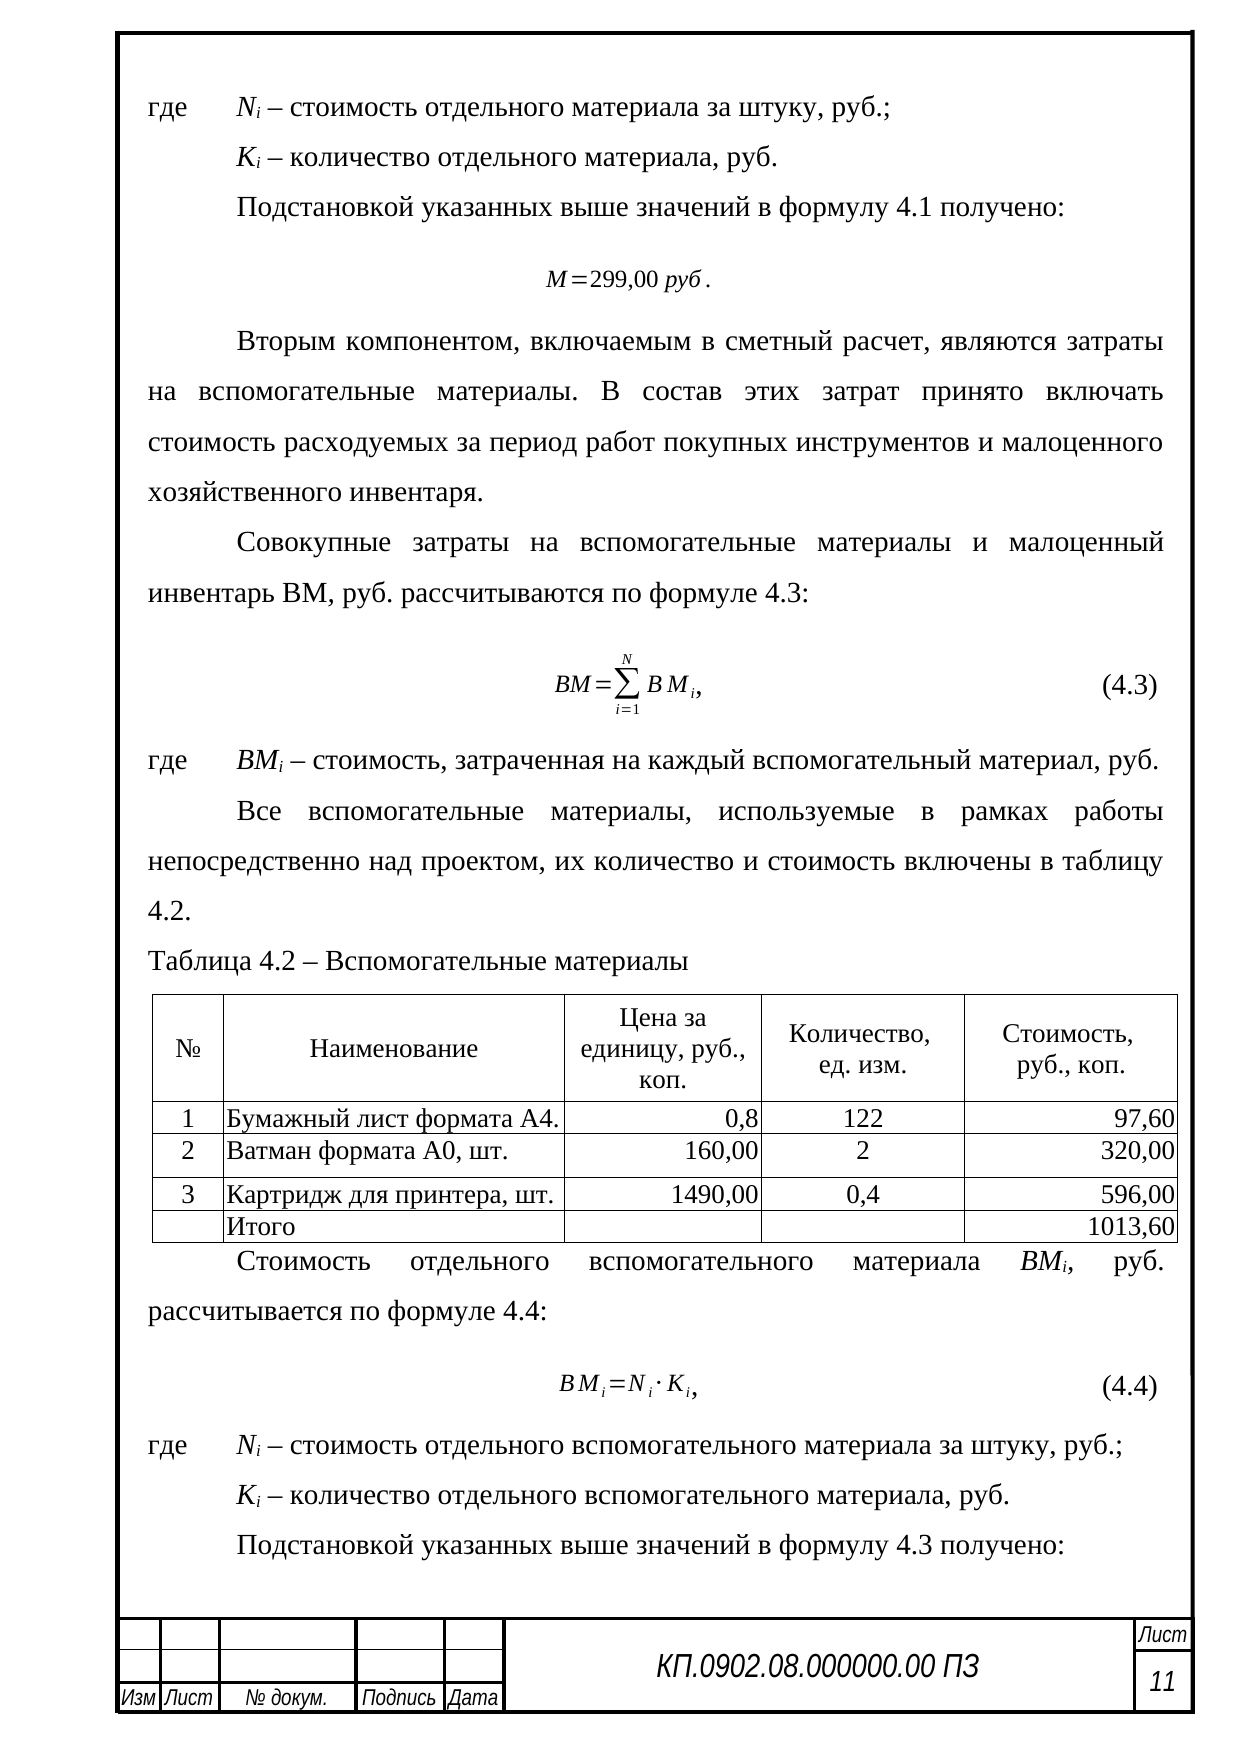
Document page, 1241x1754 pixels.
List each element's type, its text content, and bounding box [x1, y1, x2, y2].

table_cell 97,60 [965, 1102, 1177, 1133]
table_cell 1490,00 [565, 1178, 761, 1209]
text Ki – количество отдельного вспомогательного материала, руб. [148, 1477, 1164, 1511]
text Таблица 4.2 – Вспомогательные материалы [148, 943, 1106, 977]
table_cell Бумажный лист формата А4. [224, 1102, 564, 1133]
table_cell [565, 1211, 761, 1242]
table_header Наименование [224, 995, 564, 1101]
table_cell 3 [153, 1178, 223, 1209]
table_cell 0,4 [762, 1178, 964, 1209]
text Подстановкой указанных выше значений в формулу 4.1 получено: [148, 189, 1164, 223]
text где Ni – стоимость отдельного вспомогательного материала за штуку, руб.; [148, 1427, 1164, 1460]
table_cell 0,8 [565, 1102, 761, 1133]
table_header Количество, ед. изм. [762, 995, 964, 1101]
table_cell [153, 1211, 223, 1242]
table_cell Итого [224, 1211, 564, 1242]
table_cell 1013,60 [965, 1211, 1177, 1242]
table_cell Картридж для принтера, шт. [224, 1178, 564, 1209]
table_cell 122 [762, 1102, 964, 1133]
table_cell 2 [762, 1134, 964, 1177]
table_cell 320,00 [965, 1134, 1177, 1177]
table_cell 160,00 [565, 1134, 761, 1177]
text Совокупные затраты на вспомогательные материалы и малоценный инвентарь ВМ, руб. рассчитываются по формуле 4.3: [148, 524, 1164, 608]
table_cell 596,00 [965, 1178, 1177, 1209]
table_header № [153, 995, 223, 1101]
text Подстановкой указанных выше значений в формулу 4.3 получено: [148, 1527, 1164, 1561]
text где ВМi – стоимость, затраченная на каждый вспомогательный материал, руб. [148, 742, 1164, 776]
text Все вспомогательные материалы, используемые в рамках работы непосредственно над проектом, их количество и стоимость включены в таблицу 4.2. [148, 793, 1164, 927]
table_cell [762, 1211, 964, 1242]
text Вторым компонентом, включаемым в сметный расчет, являются затраты на вспомогательные материалы. В состав этих затрат принято включать стоимость расходуемых за период работ покупных инструментов и малоценного хозяйственного инвентаря. [148, 323, 1164, 508]
text Стоимость отдельного вспомогательного материала ВМi, руб. рассчитывается по формуле 4.4: [148, 1243, 1164, 1327]
table_header Стоимость, руб., коп. [965, 995, 1177, 1101]
text , (4.4) [118, 1368, 1194, 1402]
table_cell 2 [153, 1134, 223, 1177]
table_cell Ватман формата А0, шт. [224, 1134, 564, 1177]
text , (4.3) [118, 650, 1194, 717]
text Ki – количество отдельного материала, руб. [148, 139, 1164, 172]
table_header Цена за единицу, руб., коп. [565, 995, 761, 1101]
table_cell 1 [153, 1102, 223, 1133]
text где Ni – стоимость отдельного материала за штуку, руб.; [148, 89, 1164, 122]
